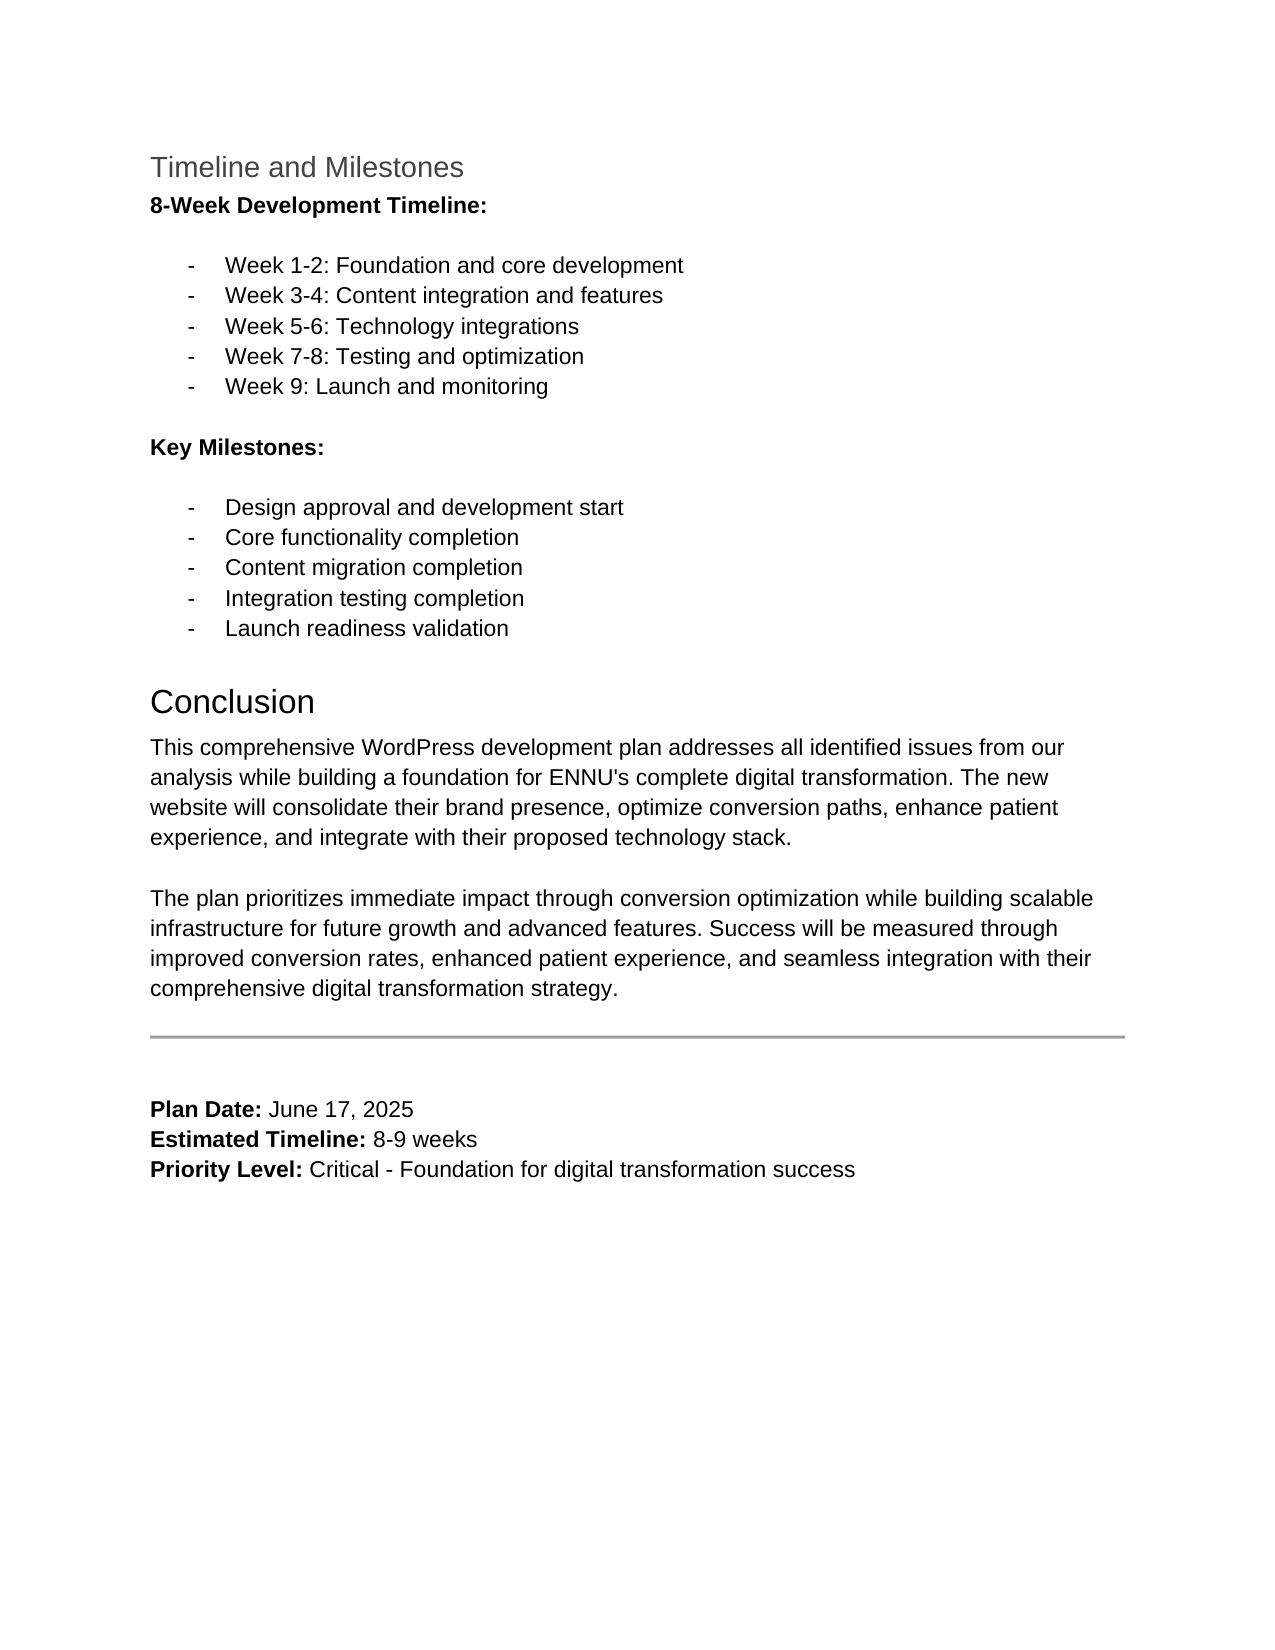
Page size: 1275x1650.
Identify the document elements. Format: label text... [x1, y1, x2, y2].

text The plan prioritizes immediate impact through conversion optimization while building scalable infrastructure for future growth and advanced features. Success will be measured through improved conversion rates, enhanced patient experience, and seamless integration with their comprehensive digital transformation strategy. [150, 884, 1125, 1001]
list Design approval and development start [187, 494, 1125, 520]
text Key Milestones: [150, 433, 1125, 460]
list Launch readiness validation [187, 615, 1125, 641]
subtitle Timeline and Milestones [150, 150, 1125, 183]
list Week 1-2: Foundation and core development [187, 252, 1125, 279]
list Week 3-4: Content integration and features [187, 282, 1125, 309]
text Plan Date: June 17, 2025 Estimated Timeline: 8-9 weeks Priority Level: Critical - Foundation for digital transformation success [150, 1096, 1125, 1183]
list Content migration completion [187, 554, 1125, 581]
list Week 5-6: Technology integrations [187, 313, 1125, 339]
subtitle Conclusion [150, 682, 1125, 721]
list Week 9: Launch and monitoring [187, 373, 1125, 399]
list Integration testing completion [187, 584, 1125, 611]
text 8-Week Development Timeline: [150, 192, 1125, 218]
text This comprehensive WordPress development plan addresses all identified issues from our analysis while building a foundation for ENNU's complete digital transformation. The new website will consolidate their brand presence, optimize conversion paths, enhance patient experience, and integrate with their proposed technology stack. [150, 733, 1125, 850]
list Core functionality completion [187, 524, 1125, 551]
list Week 7-8: Testing and optimization [187, 343, 1125, 369]
